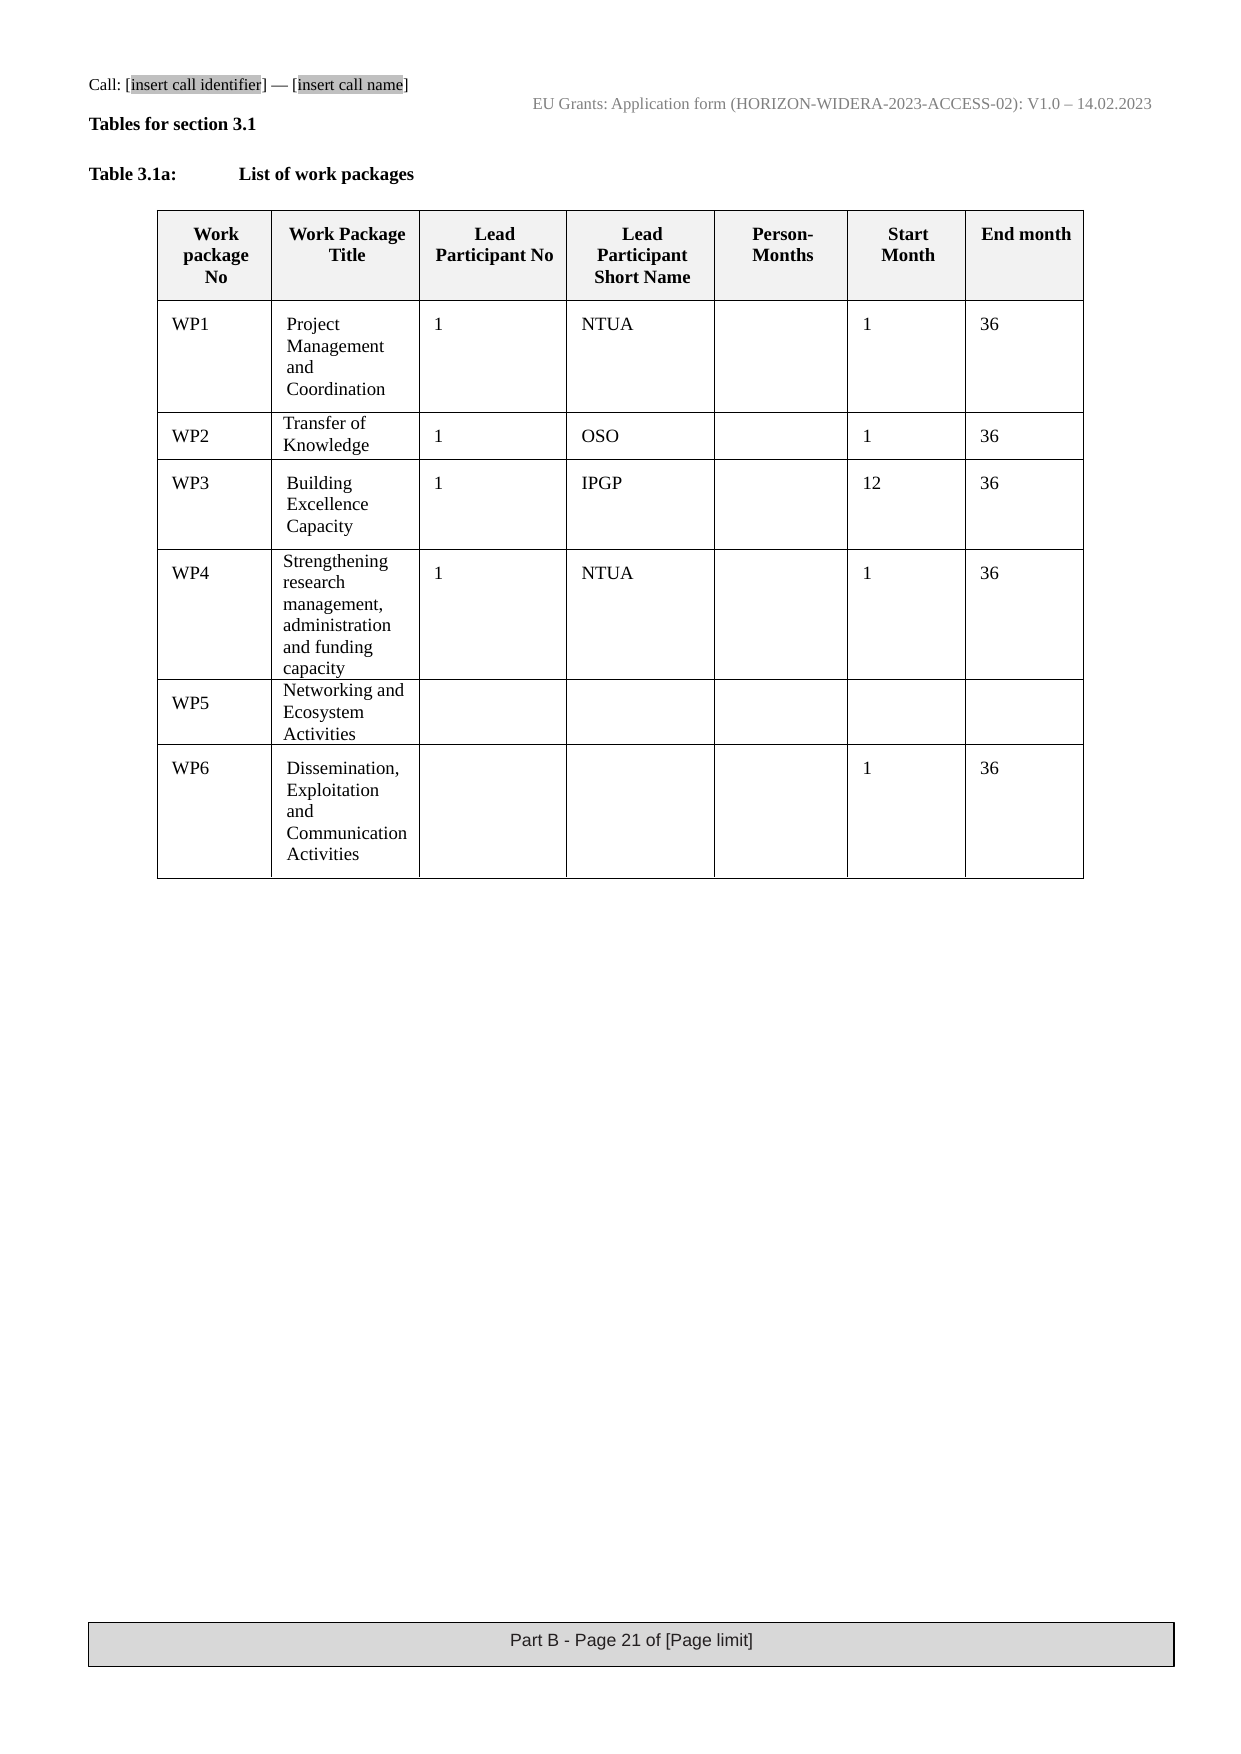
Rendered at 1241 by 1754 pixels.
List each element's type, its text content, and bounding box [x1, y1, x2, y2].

table_cell 1 [420, 301, 566, 412]
table_cell 36 [966, 301, 1083, 412]
table_cell WP6 [158, 745, 271, 877]
table_cell 36 [966, 550, 1083, 679]
table_cell Building Excellence Capacity [272, 460, 419, 549]
table_cell 1 [848, 745, 965, 877]
table_cell [715, 460, 847, 549]
table_cell [848, 680, 965, 744]
table_cell [567, 680, 714, 744]
table_cell WP5 [158, 680, 271, 744]
table_header Work package No [158, 211, 271, 300]
table_cell NTUA [567, 301, 714, 412]
table_cell 1 [848, 413, 965, 459]
text Table 3.1a: List of work packages [89, 163, 1152, 185]
table_cell [966, 680, 1083, 744]
table_cell 36 [966, 460, 1083, 549]
table_cell 1 [420, 550, 566, 679]
table_cell OSO [567, 413, 714, 459]
table_cell [567, 745, 714, 877]
table_cell 1 [848, 301, 965, 412]
table_cell [420, 745, 566, 877]
table_header Person-Months [715, 211, 847, 300]
table_cell 36 [966, 745, 1083, 877]
table_cell [715, 413, 847, 459]
table_header Work Package Title [272, 211, 419, 300]
table_header Lead Participant No [420, 211, 566, 300]
table_cell 1 [420, 460, 566, 549]
table_cell [715, 680, 847, 744]
table_cell Project Management and Coordination [272, 301, 419, 412]
table_cell Dissemination, Exploitation and Communication Activities [272, 745, 419, 877]
table_cell 12 [848, 460, 965, 549]
table_cell [715, 745, 847, 877]
table_cell WP3 [158, 460, 271, 549]
table_cell [420, 680, 566, 744]
text Tables for section 3.1 [89, 113, 1152, 135]
table_cell [715, 550, 847, 679]
table_header End month [966, 211, 1083, 300]
table_cell WP2 [158, 413, 271, 459]
table_cell IPGP [567, 460, 714, 549]
table_cell [715, 301, 847, 412]
table_cell Strengthening research management, administration and funding capacity [272, 550, 419, 679]
table_cell WP4 [158, 550, 271, 679]
table_cell 1 [420, 413, 566, 459]
table_header Start Month [848, 211, 965, 300]
table_cell 1 [848, 550, 965, 679]
table_header Lead Participant Short Name [567, 211, 714, 300]
table_cell Transfer of Knowledge [272, 413, 419, 459]
table_cell WP1 [158, 301, 271, 412]
table_cell Networking and Ecosystem Activities [272, 680, 419, 744]
table_cell 36 [966, 413, 1083, 459]
table_cell NTUA [567, 550, 714, 679]
